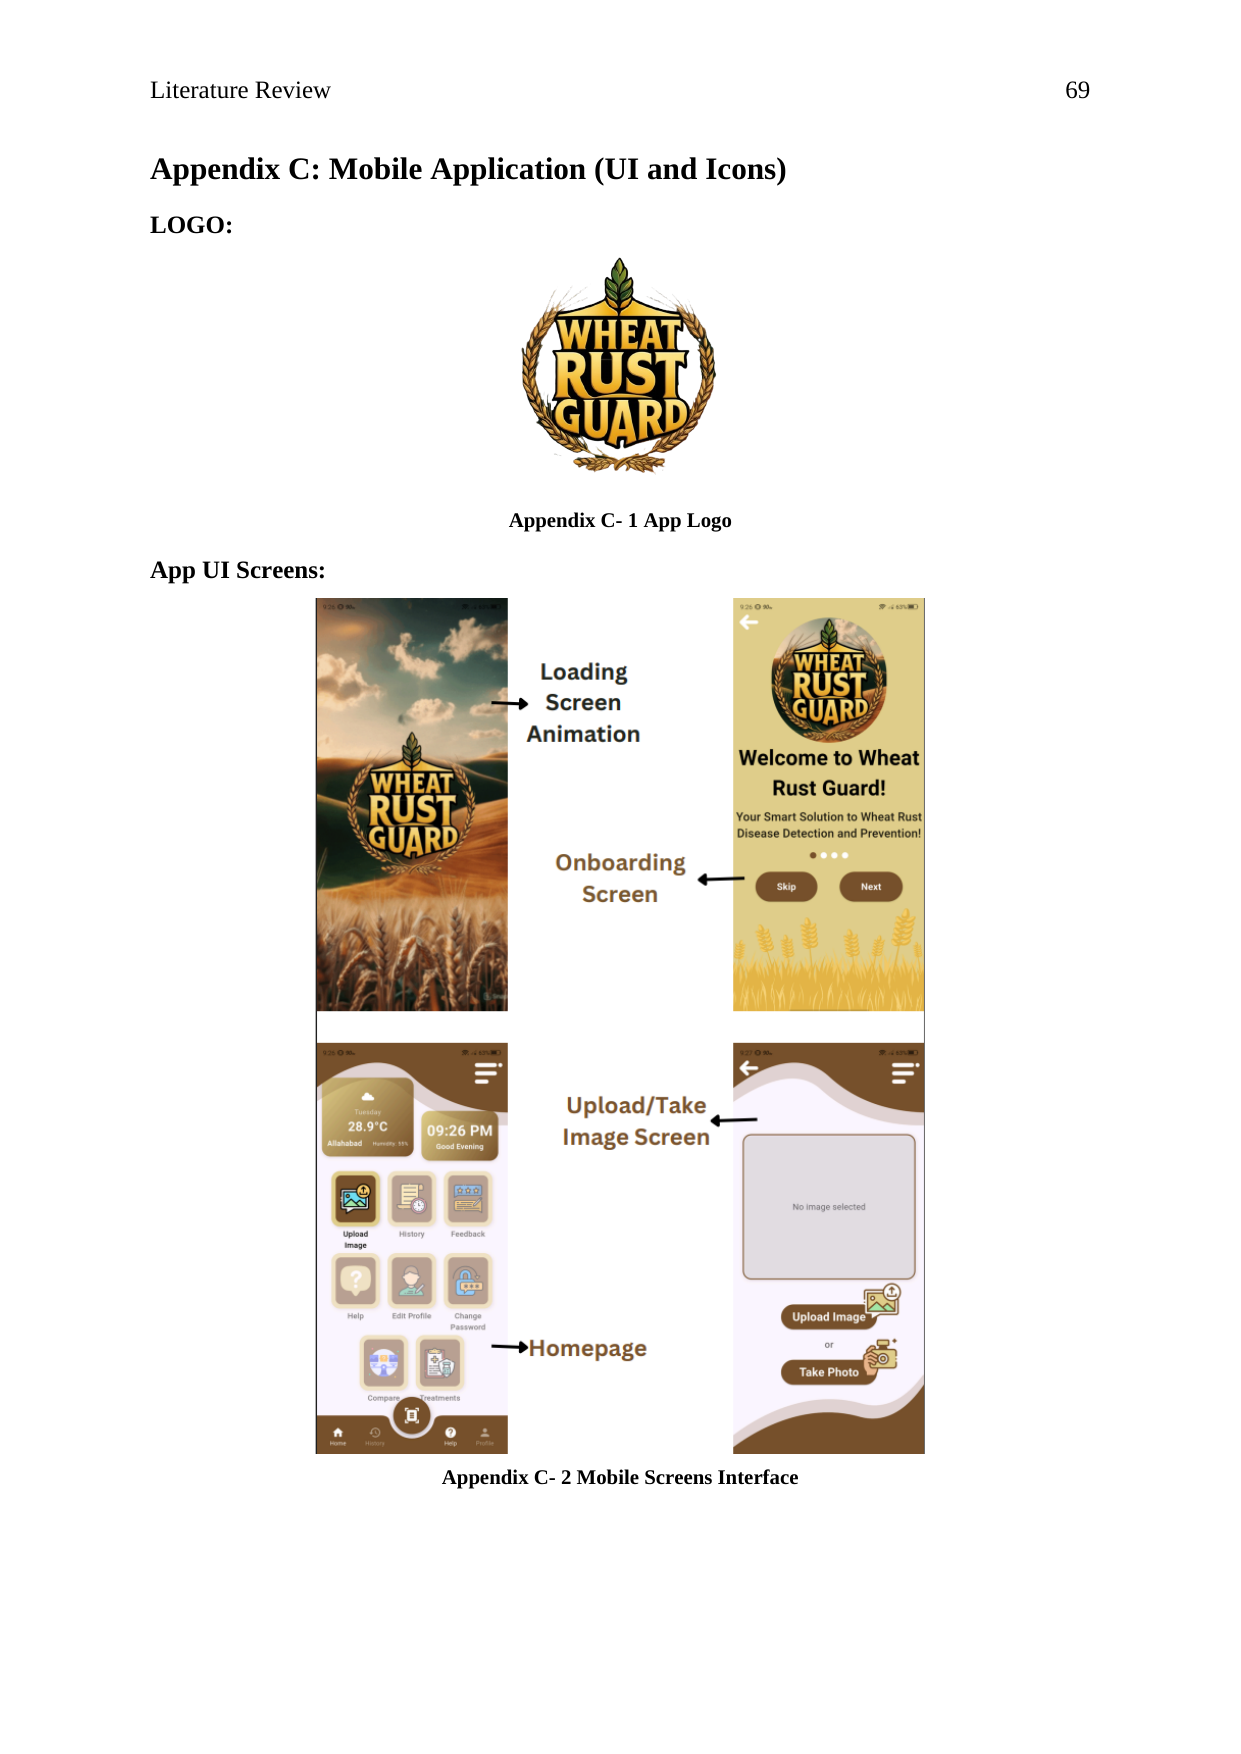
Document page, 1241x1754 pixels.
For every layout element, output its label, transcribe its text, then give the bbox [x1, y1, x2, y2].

text App UI Screens: [150, 556, 1090, 584]
picture [315, 598, 925, 1454]
text LOGO: [150, 210, 1090, 239]
subtitle Appendix C: Mobile Application (UI and Icons) [150, 150, 1090, 186]
picture [516, 253, 724, 481]
